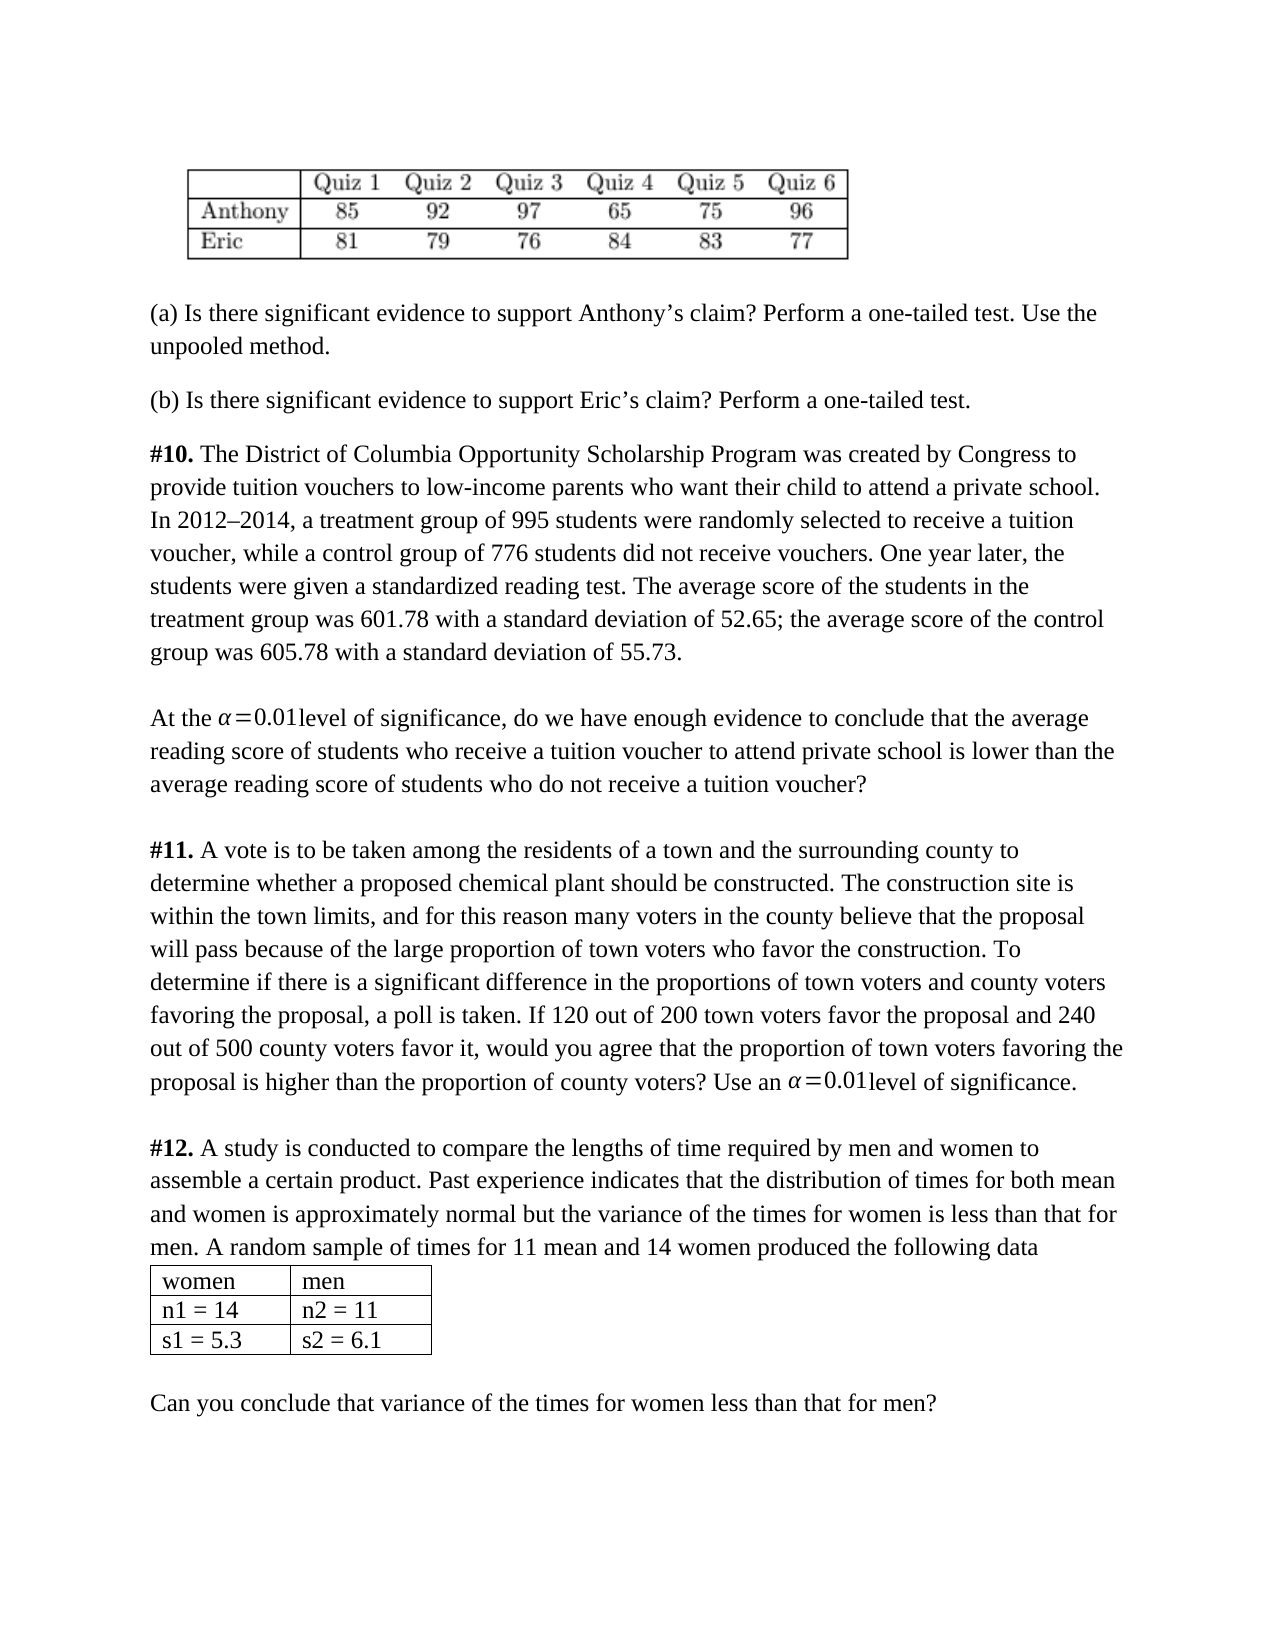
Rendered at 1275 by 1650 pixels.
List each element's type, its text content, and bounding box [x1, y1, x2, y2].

table_cell n1 = 14 [151, 1296, 290, 1324]
text voucher, while a control group of 776 students did not receive vouchers. One year later, the [150, 538, 1125, 567]
text #11. A vote is to be taken among the residents of a town and the surrounding county to determine whether a proposed chemical plant should be constructed. The construction site is within the town limits, and for this reason many voters in the county believe that the proposal will pass because of the large proportion of town voters who favor the construction. To determine if there is a significant difference in the proportions of town voters and county voters favoring the proposal, a poll is taken. If 120 out of 200 town voters favor the proposal and 240 out of 500 county voters favor it, would you agree that the proportion of town voters favoring the proposal is higher than the proportion of county voters? Use an level of significance. [150, 835, 1125, 1095]
table_cell n2 = 11 [291, 1296, 431, 1324]
text #10. The District of Columbia Opportunity Scholarship Program was created by Congress to provide tuition vouchers to low-income parents who want their child to attend a private school. [150, 439, 1125, 501]
text students were given a standardized reading test. The average score of the students in the treatment group was 601.78 with a standard deviation of 52.65; the average score of the control group was 605.78 with a standard deviation of 55.73. [150, 571, 1125, 666]
text (a) Is there significant evidence to support Anthony’s claim? Perform a one-tailed test. Use the unpooled method. [150, 298, 1125, 360]
table_cell s1 = 5.3 [151, 1325, 290, 1354]
table_cell s2 = 6.1 [291, 1325, 431, 1354]
text In 2012–2014, a treatment group of 995 students were randomly selected to receive a tuition [150, 505, 1125, 534]
table_header men [291, 1266, 431, 1294]
text (b) Is there significant evidence to support Eric’s claim? Perform a one-tailed test. [150, 385, 1125, 414]
text #12. A study is conducted to compare the lengths of time required by men and women to assemble a certain product. Past experience indicates that the distribution of times for both mean and women is approximately normal but the variance of the times for women is less than that for men. A random sample of times for 11 mean and 14 women produced the following data [150, 1133, 1125, 1260]
picture [150, 150, 880, 274]
table_header women [151, 1266, 290, 1294]
text At the level of significance, do we have enough evidence to conclude that the average [150, 703, 1125, 732]
text Can you conclude that variance of the times for women less than that for men? [150, 1388, 1125, 1417]
text reading score of students who receive a tuition voucher to attend private school is lower than the average reading score of students who do not receive a tuition voucher? [150, 736, 1125, 798]
